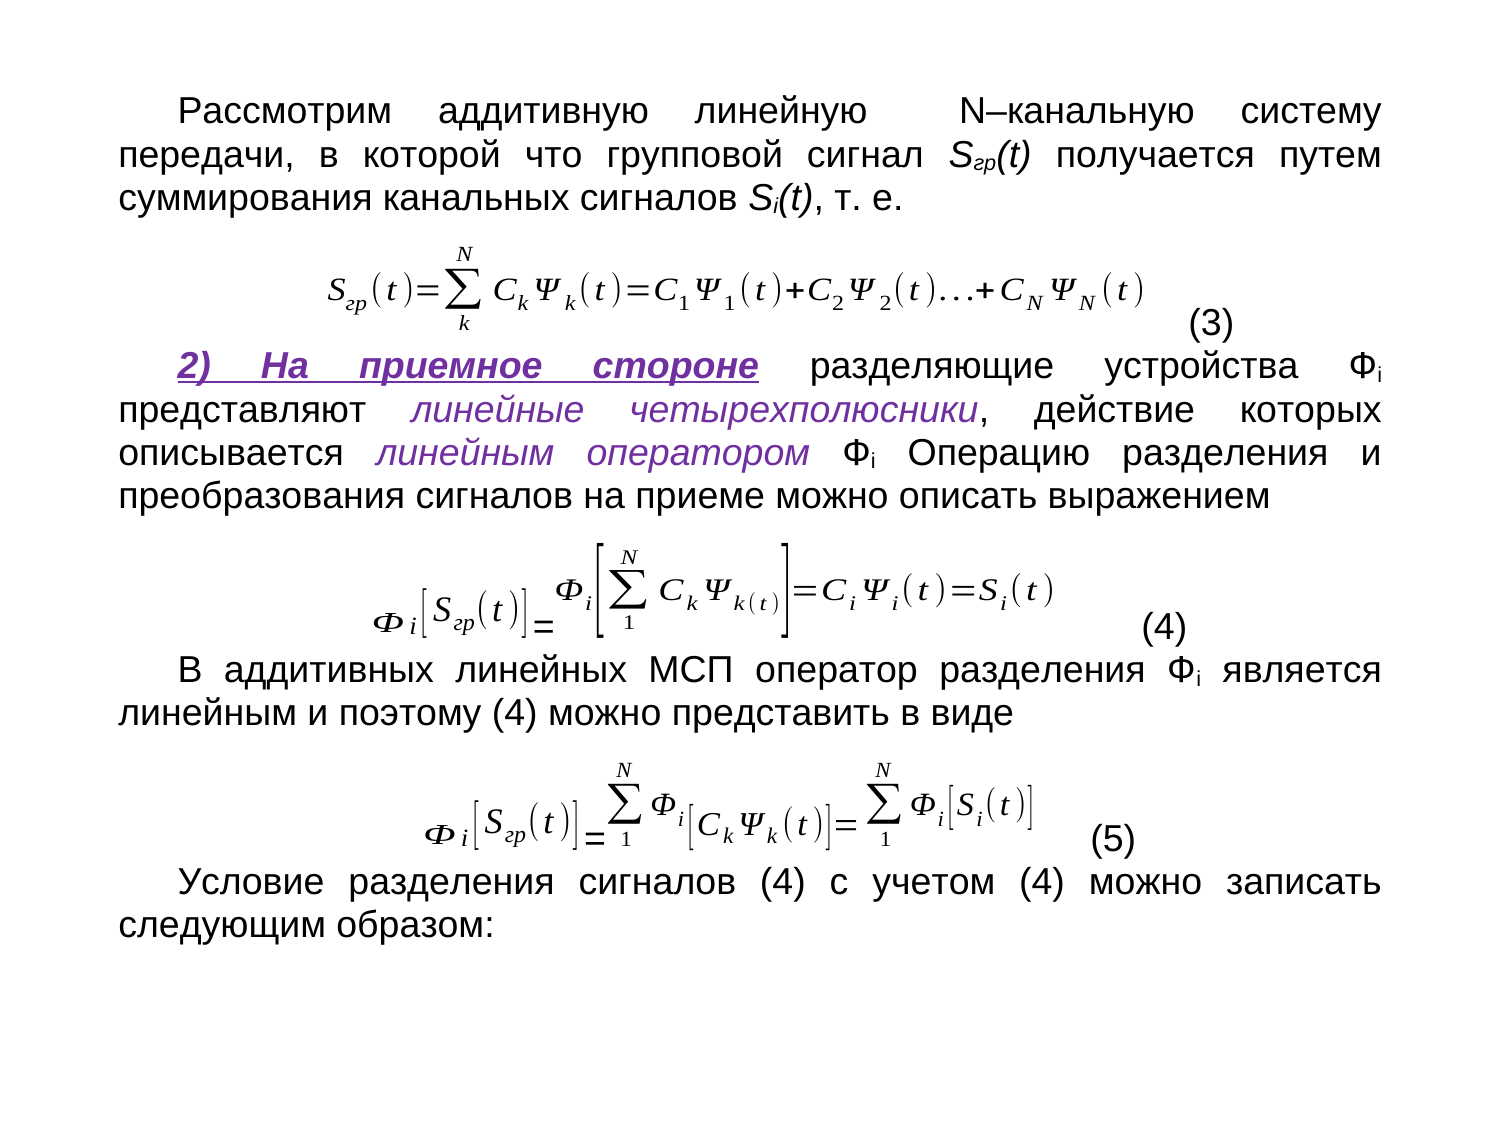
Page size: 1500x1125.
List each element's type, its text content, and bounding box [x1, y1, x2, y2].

text 2) На приемное стороне разделяющие устройства Фi представляют линейные четырехполюсники, действие которых описывается линейным оператором Фi Операцию разделения и преобразования сигналов на приеме можно описать выражением [118, 344, 1382, 516]
text В аддитивных линейных МСП оператор разделения Фi является линейным и поэтому (4) можно представить в виде [118, 647, 1382, 734]
text (3) [118, 243, 1382, 344]
text Условие разделения сигналов (4) с учетом (4) можно записать следующим образом: [118, 859, 1382, 946]
text = (5) [118, 759, 1382, 859]
text Рассмотрим аддитивную линейную N–канальную систему передачи, в которой что групповой сигнал Sгр(t) получается путем суммирования канальных сигналов Si(t), т. е. [118, 89, 1382, 218]
text = (4) [118, 541, 1382, 647]
